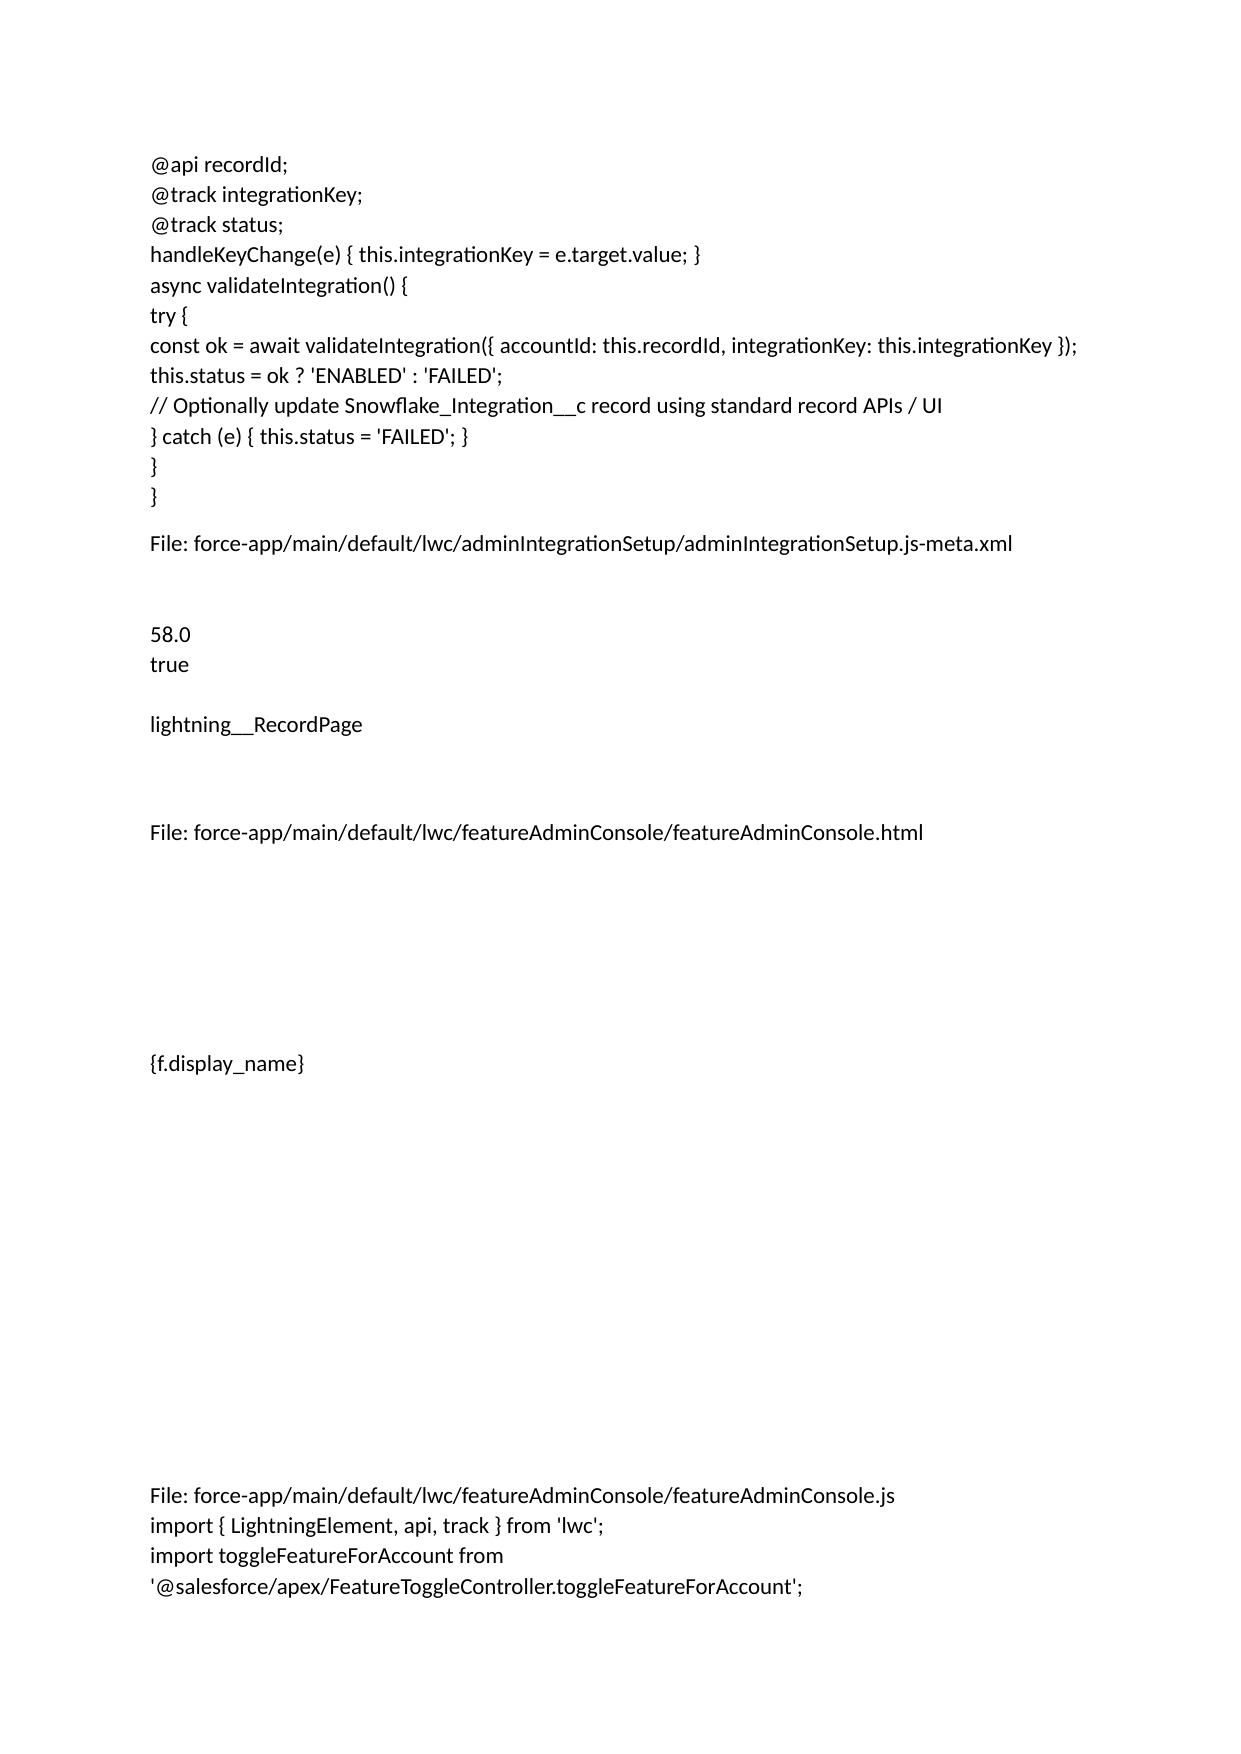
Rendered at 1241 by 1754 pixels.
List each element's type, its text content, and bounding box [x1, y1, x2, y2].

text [150, 150, 1090, 510]
text {f.display_name} [150, 1049, 1090, 1077]
text File: force-app/main/default/lwc/adminIntegrationSetup/adminIntegrationSetup.js-meta.xml 58.0 true lightning__RecordPage [150, 529, 1090, 799]
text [150, 1481, 1090, 1600]
text File: force-app/main/default/lwc/featureAdminConsole/featureAdminConsole.html [150, 818, 1090, 936]
